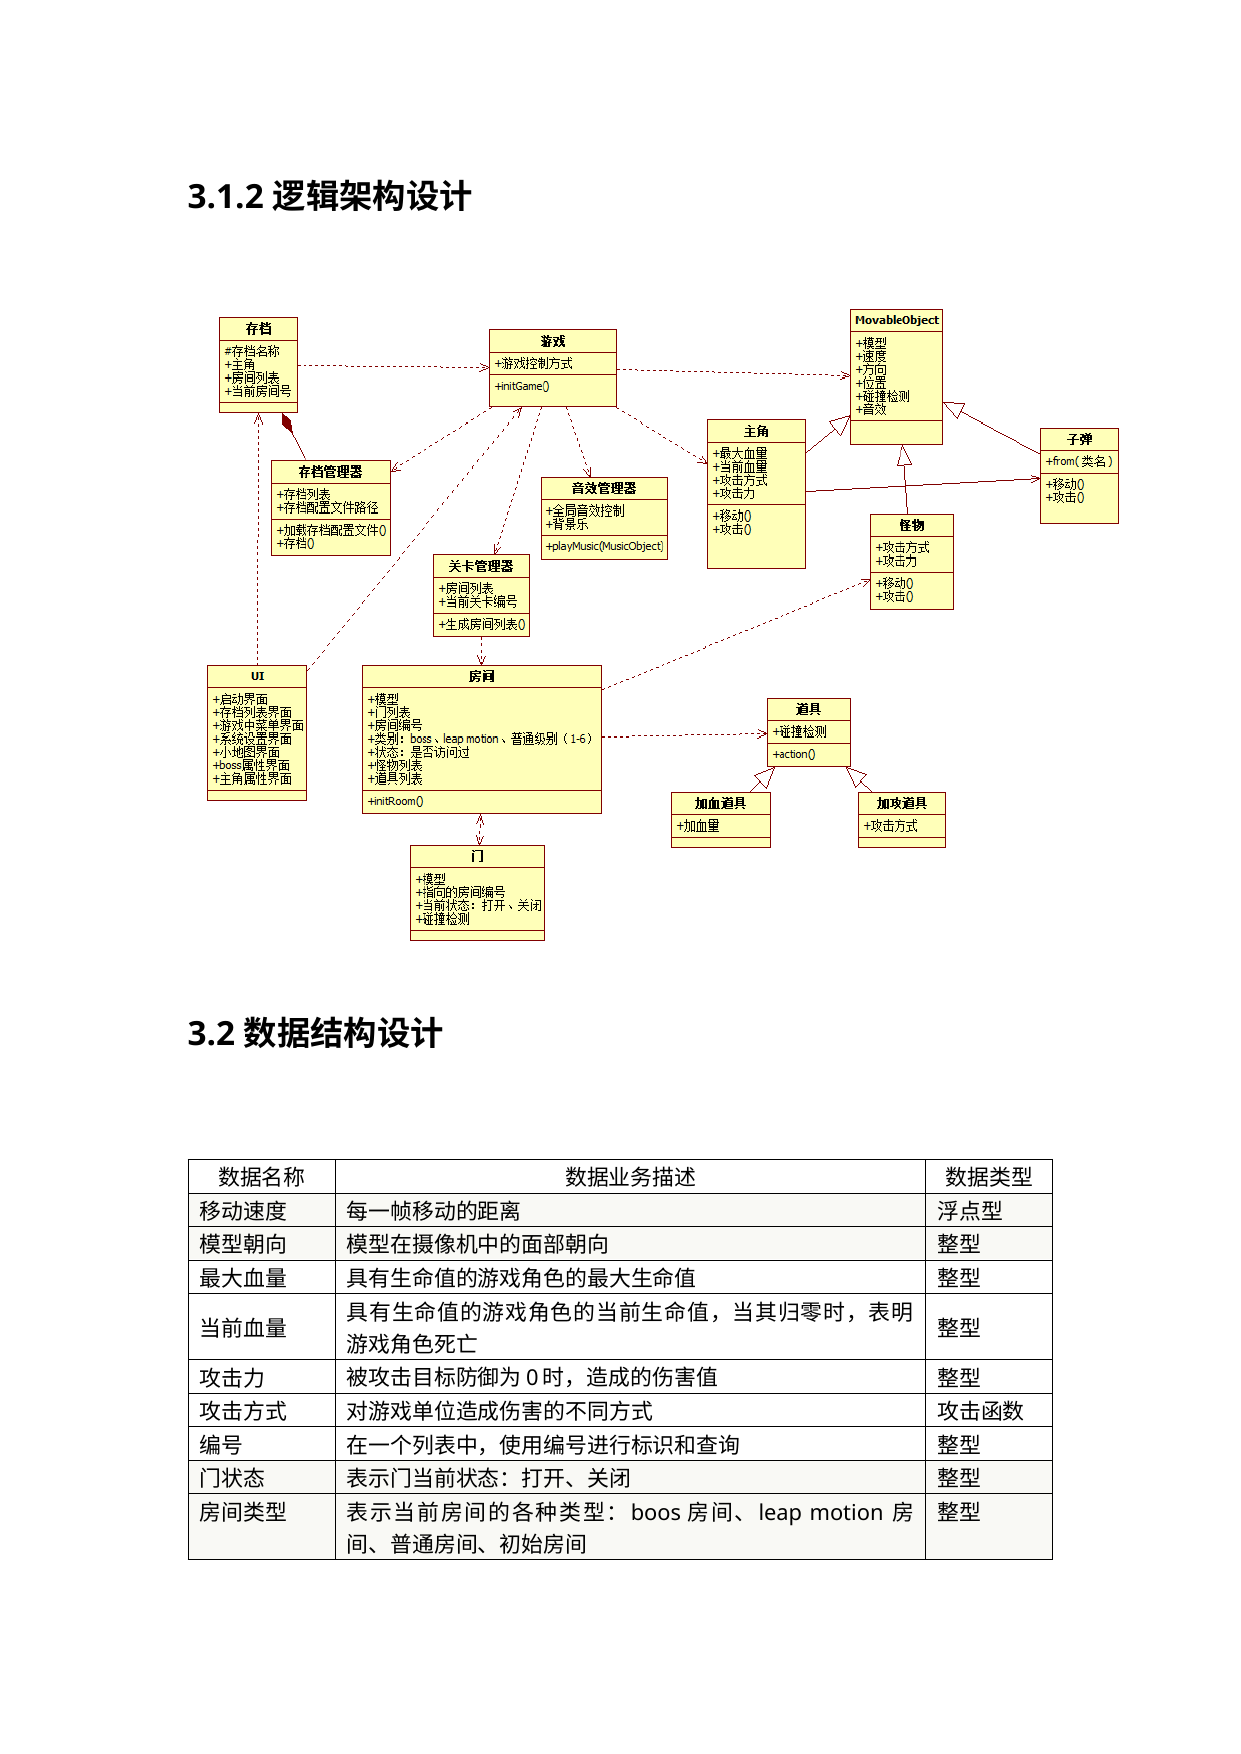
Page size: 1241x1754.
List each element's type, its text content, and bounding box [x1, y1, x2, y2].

table_cell 模型朝向 [189, 1227, 335, 1259]
table_cell 编号 [189, 1427, 335, 1460]
table_cell 当前血量 [189, 1294, 335, 1359]
table_cell 整型 [926, 1294, 1052, 1359]
table_cell 攻击函数 [926, 1394, 1052, 1426]
table_cell 模型在摄像机中的面部朝向 [336, 1227, 925, 1259]
table_cell 整型 [926, 1227, 1052, 1259]
table_cell 整型 [926, 1261, 1052, 1293]
table_cell 对游戏单位造成伤害的不同方式 [336, 1394, 925, 1426]
table_cell 整型 [926, 1427, 1052, 1460]
table_cell 表示门当前状态：打开、关闭 [336, 1461, 925, 1493]
table_cell 攻击方式 [189, 1394, 335, 1426]
picture [187, 289, 1138, 962]
table_cell 整型 [926, 1494, 1052, 1559]
table_header 数据业务描述 [336, 1160, 925, 1192]
table_cell 门状态 [189, 1461, 335, 1493]
table_header 数据类型 [926, 1160, 1052, 1192]
table_cell 每一帧移动的距离 [336, 1194, 925, 1226]
table_cell 整型 [926, 1360, 1052, 1393]
table_cell 具有生命值的游戏角色的最大生命值 [336, 1261, 925, 1293]
table_cell 被攻击目标防御为0时，造成的伤害值 [336, 1360, 925, 1393]
table_header 数据名称 [189, 1160, 335, 1192]
table_cell 在一个列表中，使用编号进行标识和查询 [336, 1427, 925, 1460]
table_cell 具有生命值的游戏角色的当前生命值，当其归零时，表明游戏角色死亡 [336, 1294, 925, 1359]
table_cell 攻击力 [189, 1360, 335, 1393]
table_cell 房间类型 [189, 1494, 335, 1559]
table_cell 移动速度 [189, 1194, 335, 1226]
subtitle 3.2 数据结构设计 [187, 999, 1053, 1064]
table_cell 整型 [926, 1461, 1052, 1493]
table_cell 最大血量 [189, 1261, 335, 1293]
table_cell 浮点型 [926, 1194, 1052, 1226]
subtitle 3.1.2 逻辑架构设计 [187, 162, 1053, 227]
table_cell 表示当前房间的各种类型：boos房间、leap motion 房间、普通房间、初始房间 [336, 1494, 925, 1559]
